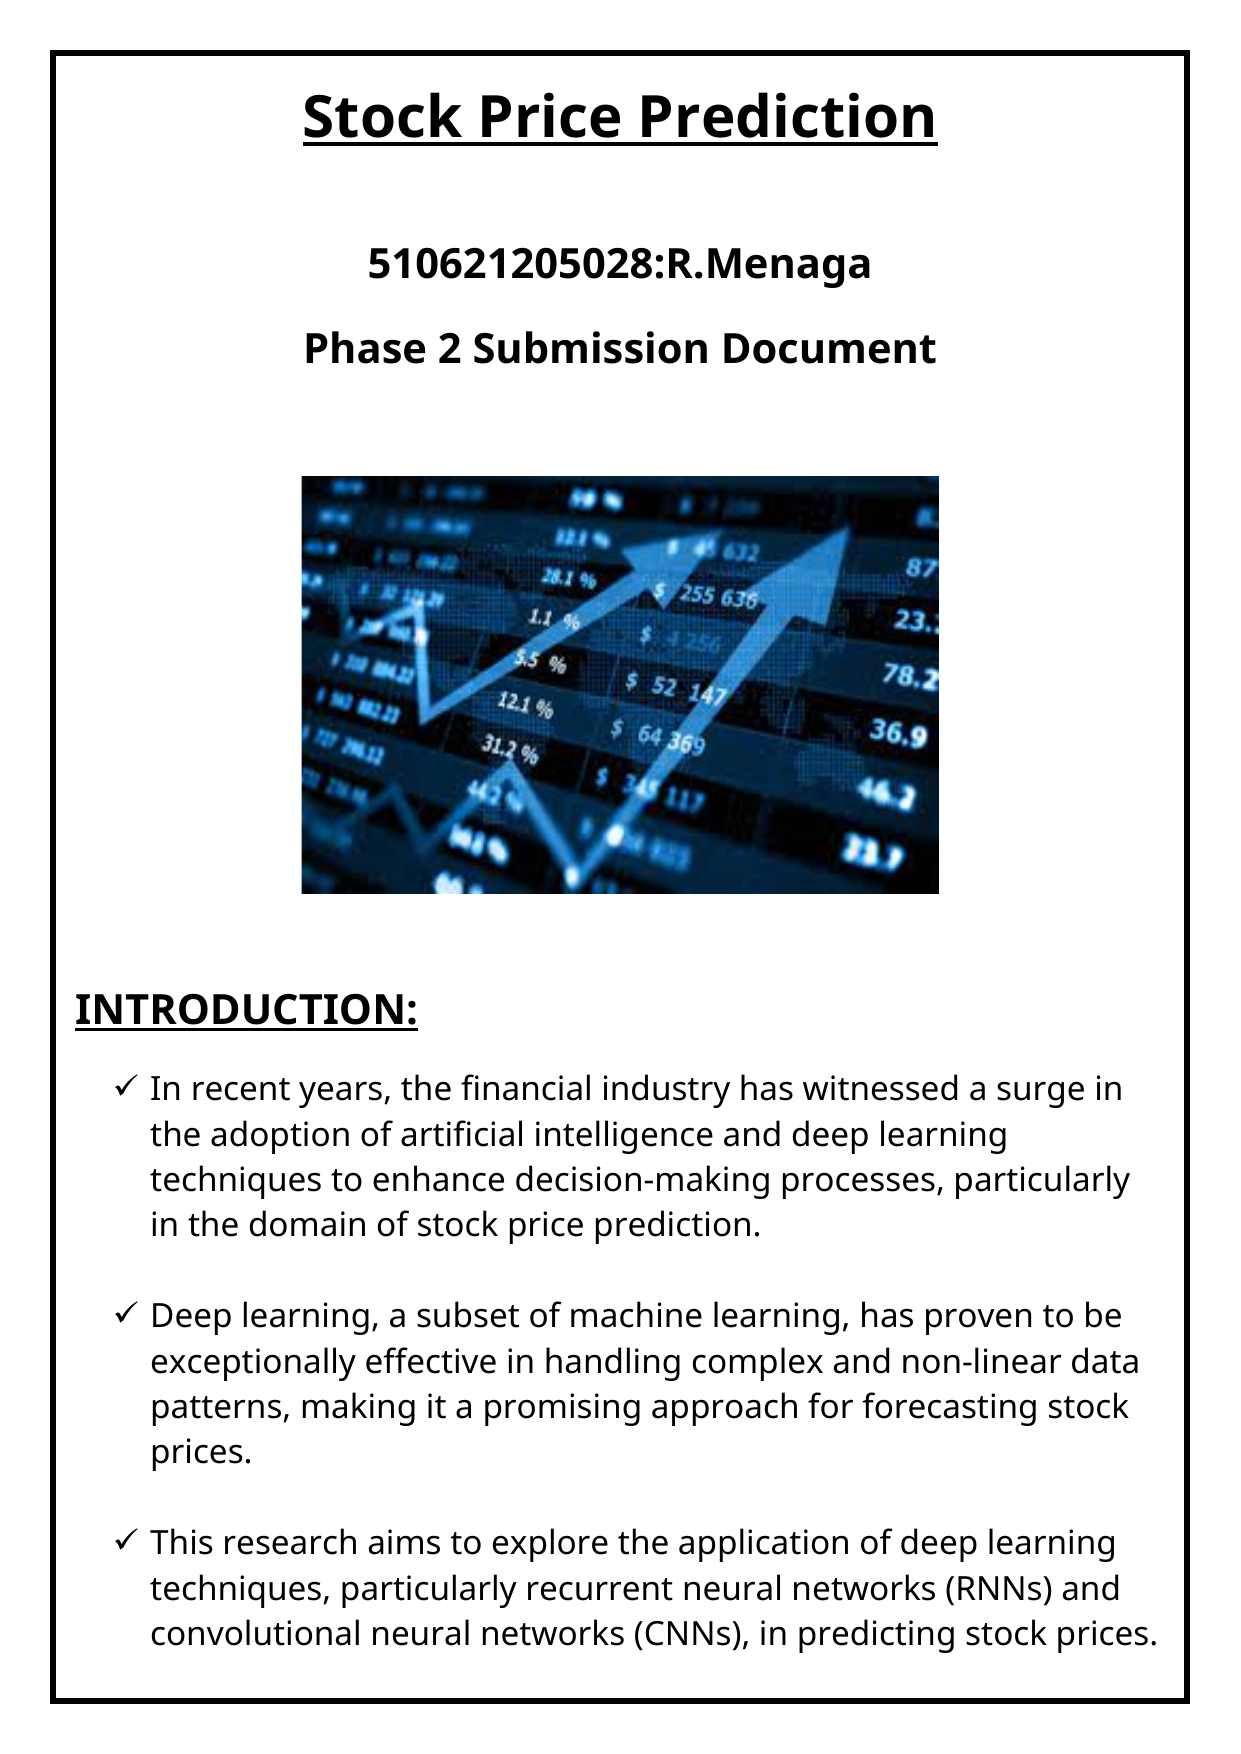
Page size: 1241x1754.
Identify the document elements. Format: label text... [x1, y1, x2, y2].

text Stock Price Prediction [75, 75, 1165, 154]
text 510621205028:R.Menaga [75, 234, 1165, 291]
picture [301, 476, 939, 894]
text Phase 2 Submission Document [75, 319, 1165, 376]
text INTRODUCTION: [75, 980, 1165, 1037]
list In recent years, the financial industry has witnessed a surge in the adoption of artificial intelligence and deep learning techniques to enhance decision-making processes, particularly in the domain of stock price prediction. [112, 1065, 1165, 1247]
list This research aims to explore the application of deep learning techniques, particularly recurrent neural networks (RNNs) and convolutional neural networks (CNNs), in predicting stock prices. [112, 1519, 1165, 1655]
list Deep learning, a subset of machine learning, has proven to be exceptionally effective in handling complex and non-linear data patterns, making it a promising approach for forecasting stock prices. [112, 1292, 1165, 1474]
